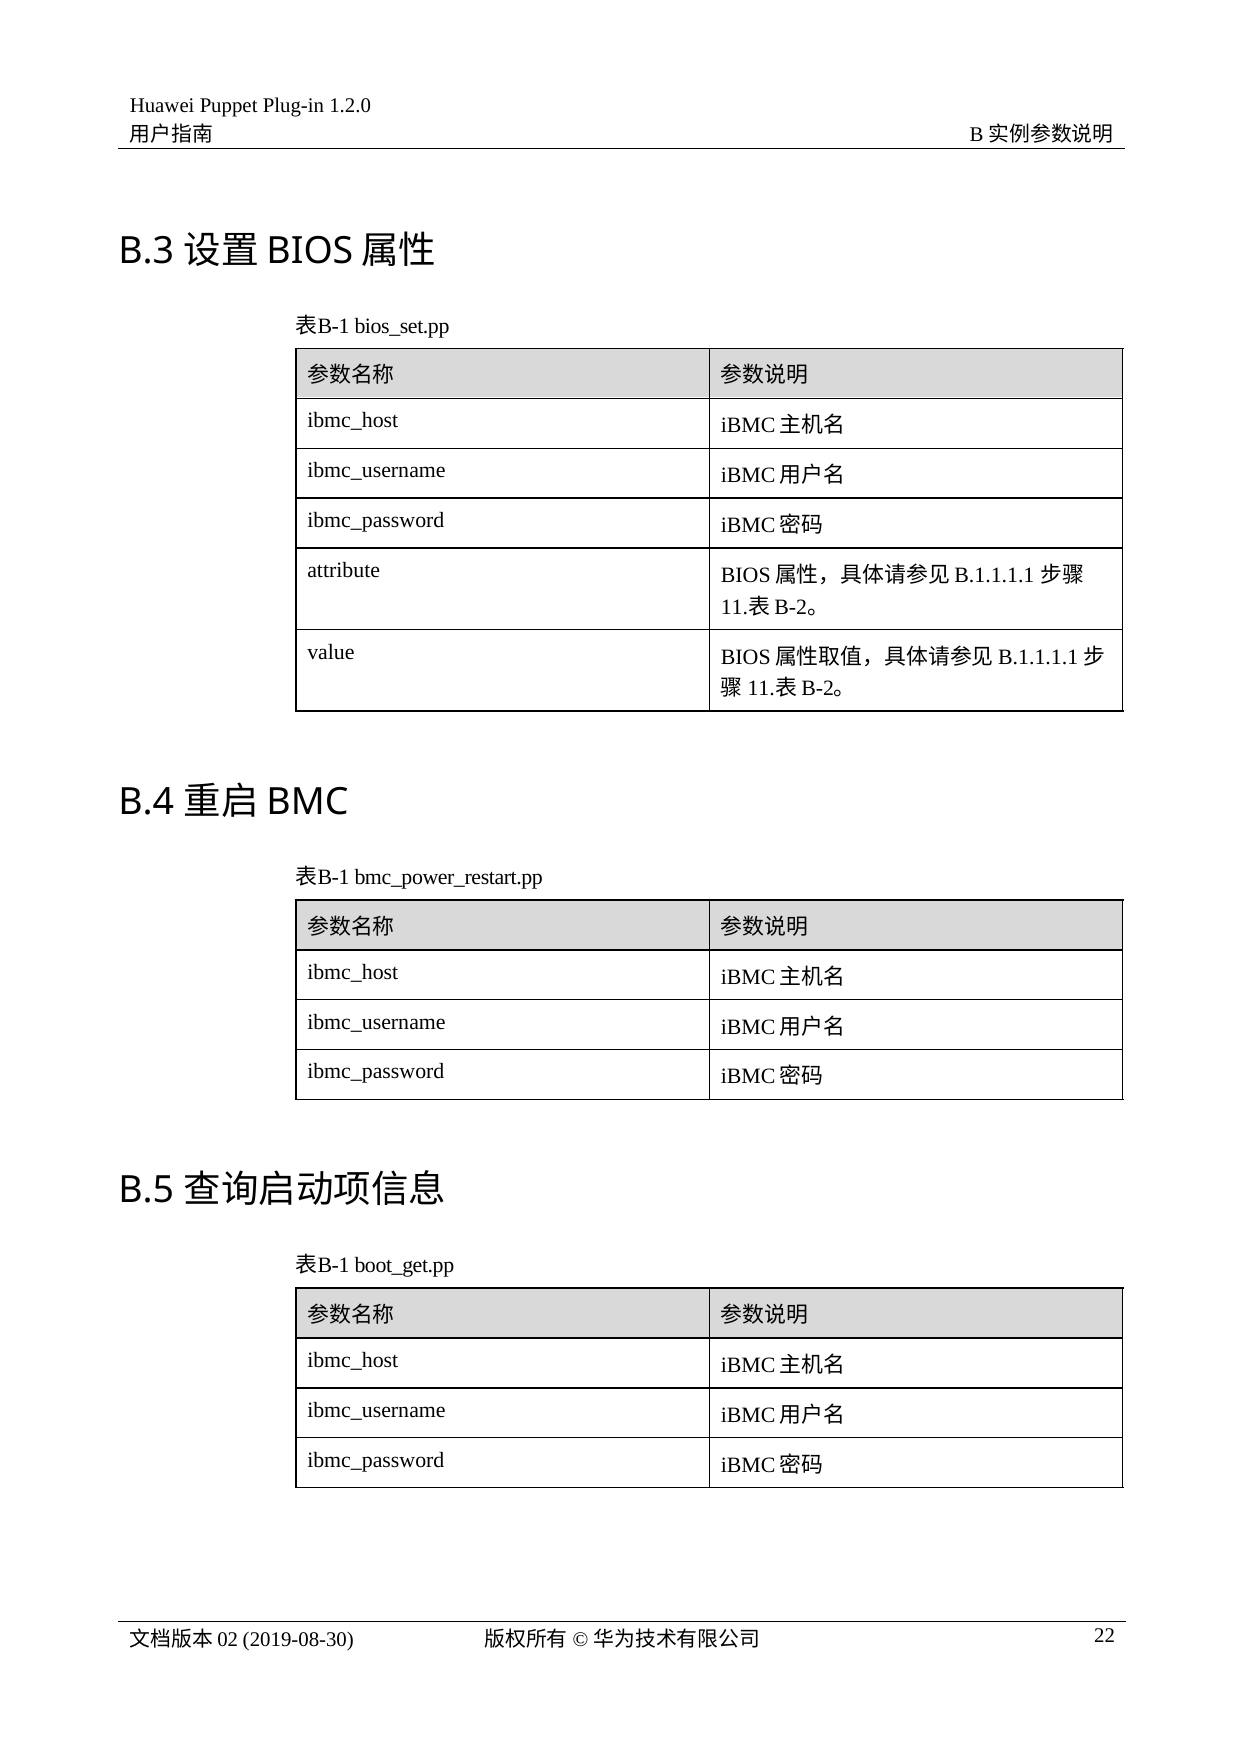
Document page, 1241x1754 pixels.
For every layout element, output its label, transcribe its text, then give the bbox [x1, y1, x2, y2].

table_cell iBMC用户名 [710, 1000, 1122, 1049]
table_cell iBMC密码 [710, 499, 1122, 547]
table_header 参数说明 [710, 1289, 1122, 1337]
table_header 参数名称 [297, 901, 709, 949]
table_cell ibmc_password [297, 1050, 709, 1098]
table_cell iBMC用户名 [710, 449, 1122, 497]
table_cell ibmc_host [297, 399, 709, 447]
table_cell iBMC主机名 [710, 399, 1122, 447]
table_cell BIOS属性取值，具体请参见表B-2。 [710, 630, 1122, 710]
text boot_get.pp [295, 1247, 1122, 1279]
table_cell iBMC主机名 [710, 1339, 1122, 1387]
table_cell ibmc_username [297, 1000, 709, 1049]
table_header 参数说明 [710, 901, 1122, 949]
table_header 参数说明 [710, 349, 1122, 397]
table_cell ibmc_host [297, 1339, 709, 1387]
table_cell ibmc_password [297, 1438, 709, 1487]
table_cell BIOS属性，具体请参见表B-2。 [710, 549, 1122, 629]
table_cell iBMC主机名 [710, 951, 1122, 999]
table_cell value [297, 630, 709, 710]
table_header 参数名称 [297, 349, 709, 397]
subtitle 查询启动项信息 [118, 1163, 1122, 1214]
text bmc_power_restart.pp [295, 859, 1122, 891]
table_cell ibmc_username [297, 449, 709, 497]
table_cell attribute [297, 549, 709, 629]
table_cell ibmc_host [297, 951, 709, 999]
table_header 参数名称 [297, 1289, 709, 1337]
text bios_set.pp [295, 308, 1122, 339]
table_cell iBMC密码 [710, 1050, 1122, 1098]
subtitle 重启BMC [118, 774, 1122, 826]
table_cell iBMC用户名 [710, 1389, 1122, 1437]
table_cell ibmc_username [297, 1389, 709, 1437]
table_cell iBMC密码 [710, 1438, 1122, 1487]
table_cell ibmc_password [297, 499, 709, 547]
subtitle 设置BIOS属性 [118, 223, 1122, 274]
